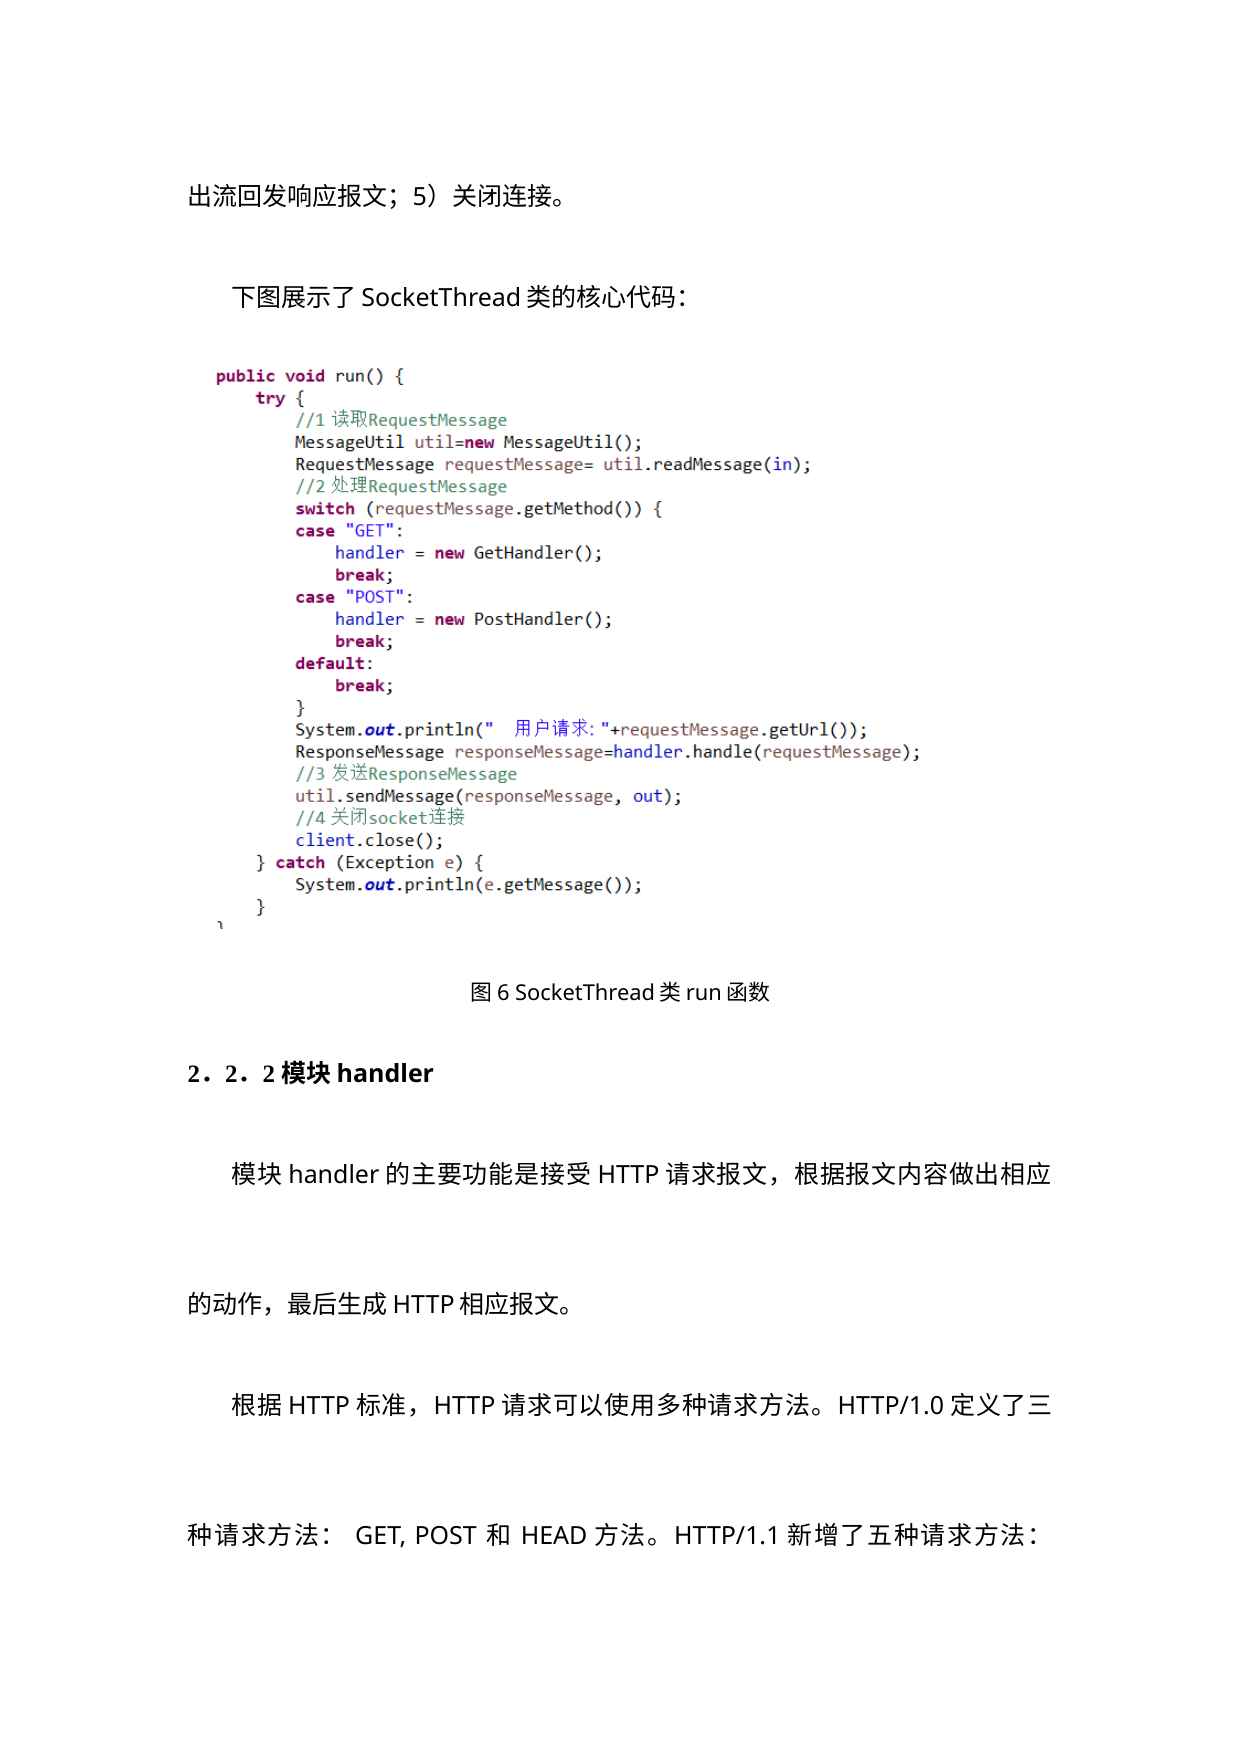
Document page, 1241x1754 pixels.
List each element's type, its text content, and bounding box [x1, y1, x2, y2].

text 下图展示了SocketThread类的核心代码： [187, 263, 1053, 328]
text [187, 162, 1053, 227]
text 图6 SocketThread类run函数 [187, 975, 1053, 1007]
picture [207, 364, 1033, 929]
text 2．2．2 模块handler [187, 1039, 1053, 1104]
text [187, 1371, 1053, 1566]
text 模块handler的主要功能是接受HTTP请求报文，根据报文内容做出相应的动作，最后生成HTTP相应报文。 [187, 1140, 1053, 1335]
